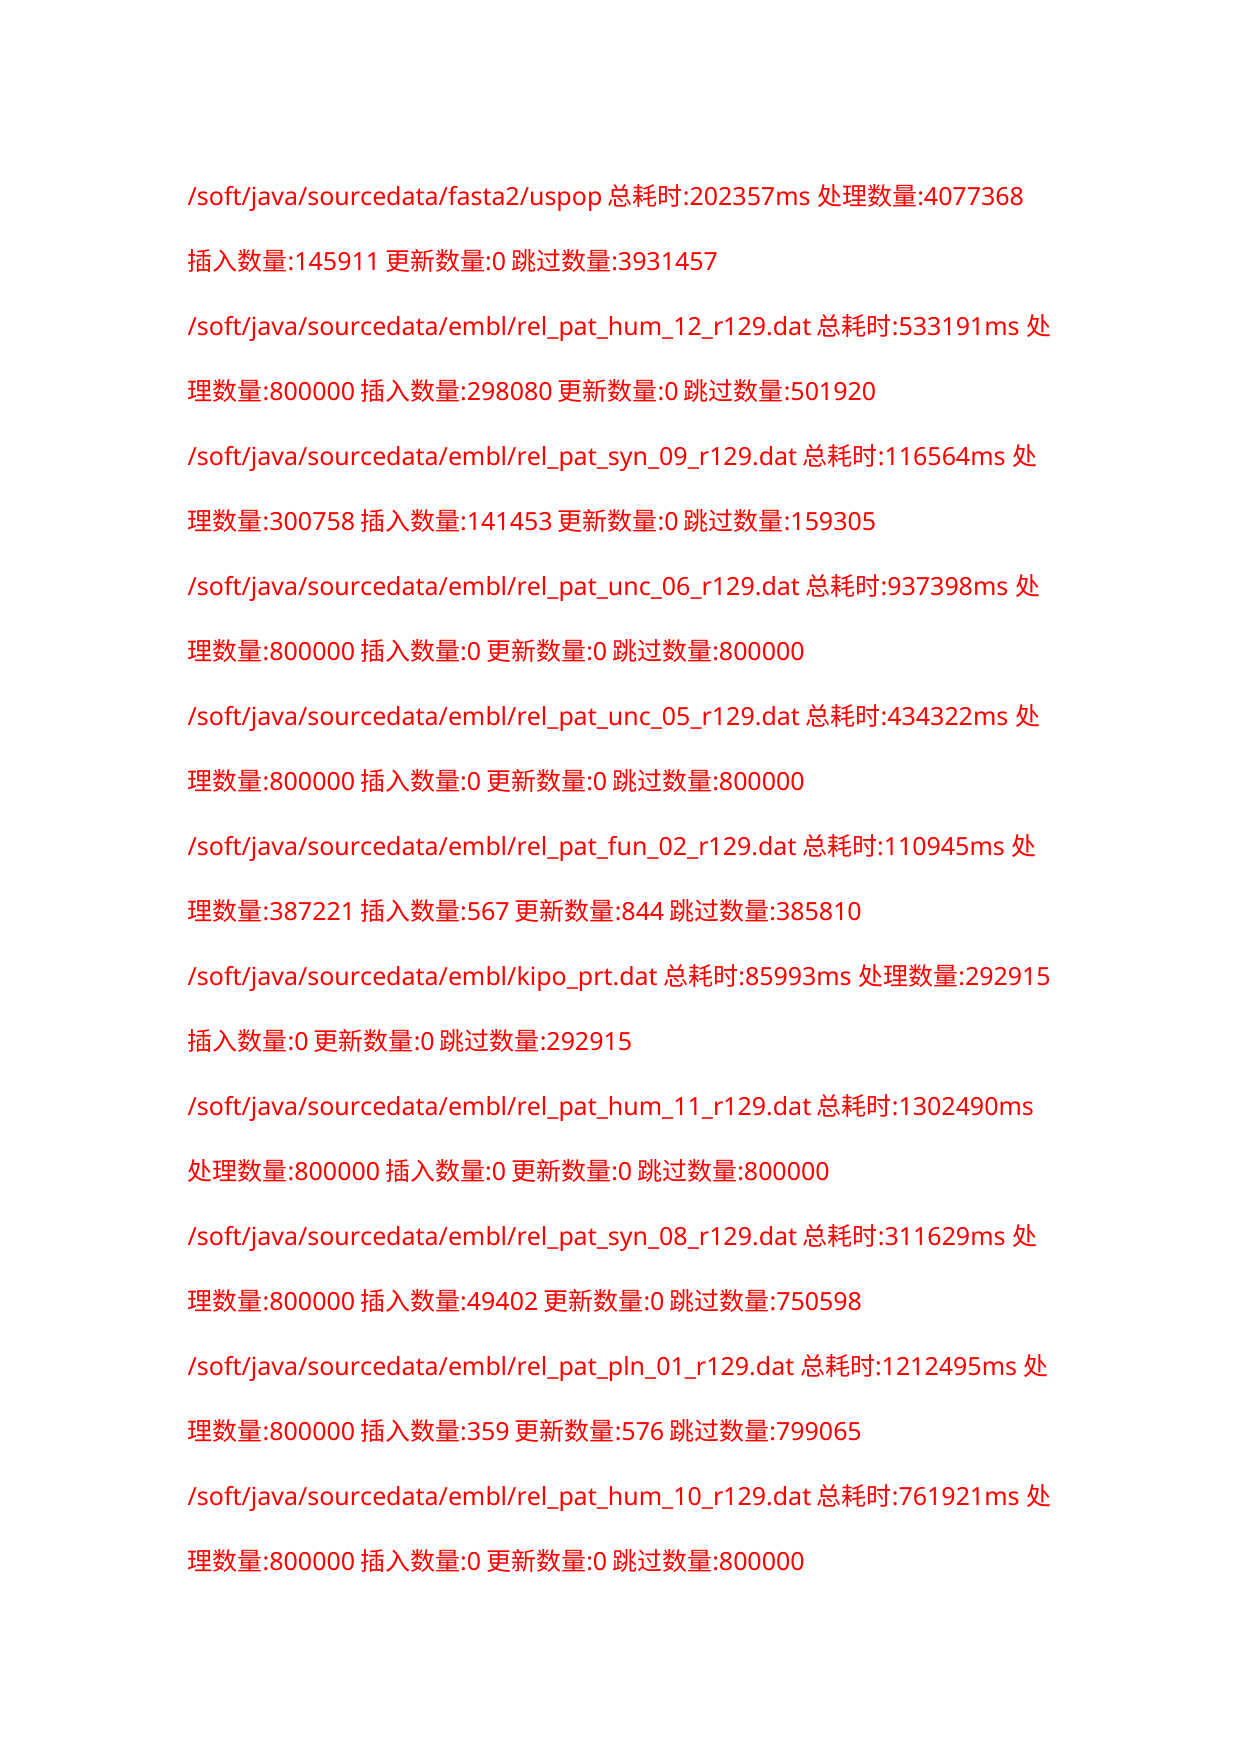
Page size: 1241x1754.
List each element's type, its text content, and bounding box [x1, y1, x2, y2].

text /soft/java/sourcedata/fasta2/uspop总耗时:202357ms 处理数量:4077368插入数量:145911更新数量:0跳过数量:3931457 [187, 162, 1053, 292]
text /soft/java/sourcedata/embl/rel_pat_unc_06_r129.dat总耗时:937398ms 处理数量:800000插入数量:0更新数量:0跳过数量:800000 [187, 552, 1053, 682]
text /soft/java/sourcedata/embl/rel_pat_hum_10_r129.dat总耗时:761921ms 处理数量:800000插入数量:0更新数量:0跳过数量:800000 [187, 1462, 1053, 1592]
text /soft/java/sourcedata/embl/rel_pat_syn_09_r129.dat总耗时:116564ms 处理数量:300758插入数量:141453更新数量:0跳过数量:159305 [187, 422, 1053, 552]
text /soft/java/sourcedata/embl/rel_pat_fun_02_r129.dat总耗时:110945ms 处理数量:387221插入数量:567更新数量:844跳过数量:385810 [187, 812, 1053, 942]
text /soft/java/sourcedata/embl/rel_pat_unc_05_r129.dat总耗时:434322ms 处理数量:800000插入数量:0更新数量:0跳过数量:800000 [187, 682, 1053, 812]
text /soft/java/sourcedata/embl/rel_pat_hum_12_r129.dat总耗时:533191ms 处理数量:800000插入数量:298080更新数量:0跳过数量:501920 [187, 292, 1053, 422]
text /soft/java/sourcedata/embl/kipo_prt.dat总耗时:85993ms 处理数量:292915插入数量:0更新数量:0跳过数量:292915 [187, 942, 1053, 1072]
text /soft/java/sourcedata/embl/rel_pat_pln_01_r129.dat总耗时:1212495ms 处理数量:800000插入数量:359更新数量:576跳过数量:799065 [187, 1332, 1053, 1462]
text /soft/java/sourcedata/embl/rel_pat_hum_11_r129.dat总耗时:1302490ms 处理数量:800000插入数量:0更新数量:0跳过数量:800000 [187, 1072, 1053, 1202]
text /soft/java/sourcedata/embl/rel_pat_syn_08_r129.dat总耗时:311629ms 处理数量:800000插入数量:49402更新数量:0跳过数量:750598 [187, 1202, 1053, 1332]
